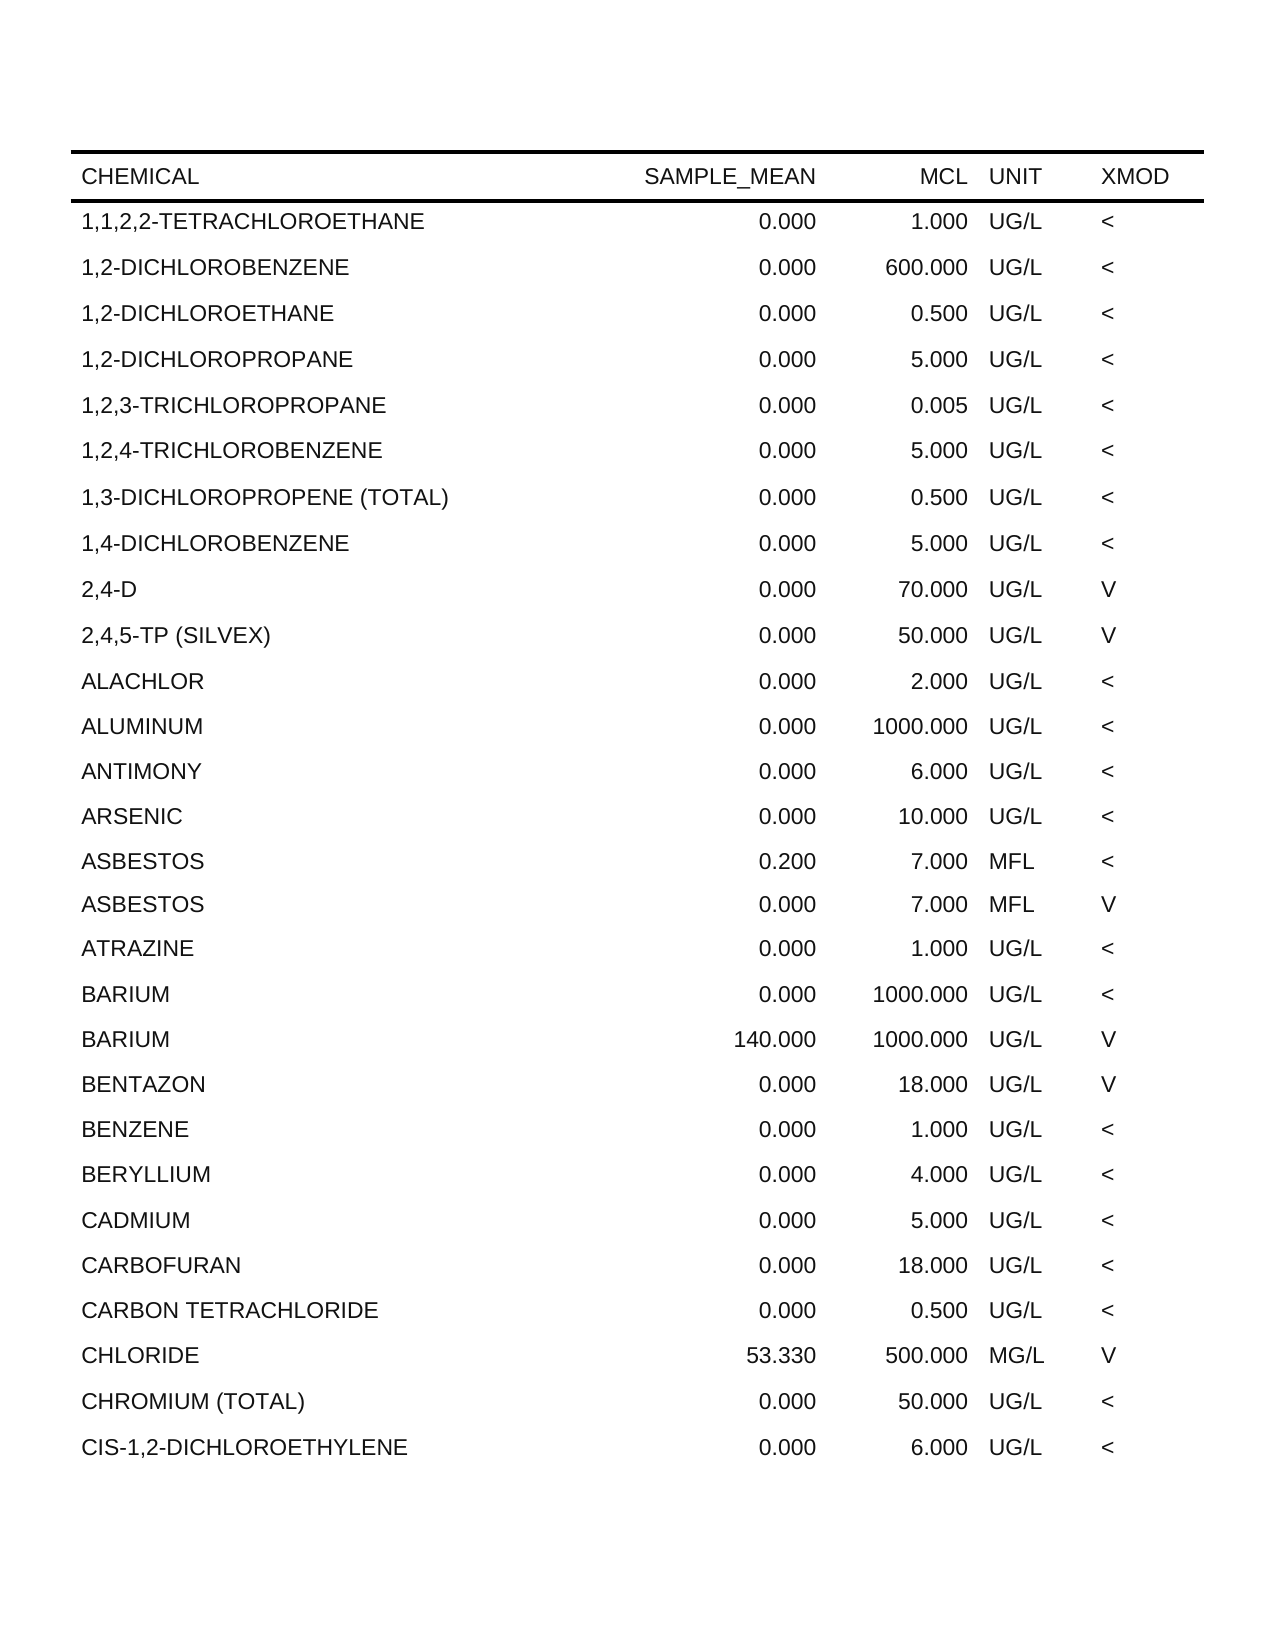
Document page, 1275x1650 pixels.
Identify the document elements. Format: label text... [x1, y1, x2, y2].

table_cell ALACHLOR [71, 658, 614, 703]
table_cell 0.000 [614, 926, 826, 971]
table_cell 0.000 [614, 1378, 826, 1425]
table_cell 0.005 [826, 382, 978, 428]
table_cell 0.000 [614, 1243, 826, 1288]
table_cell < [1090, 244, 1204, 290]
table_cell 18.000 [826, 1062, 978, 1107]
table_cell UG/L [978, 794, 1090, 839]
table_cell BARIUM [71, 1016, 614, 1062]
table_cell < [1090, 1288, 1204, 1333]
table_cell V [1090, 612, 1204, 658]
table_cell < [1090, 704, 1204, 749]
table_cell 0.000 [614, 428, 826, 473]
table_cell 1,2,3-TRICHLOROPROPANE [71, 382, 614, 428]
table_cell UG/L [978, 244, 1090, 290]
table_cell 53.330 [614, 1333, 826, 1378]
table_cell BARIUM [71, 971, 614, 1016]
table_cell UG/L [978, 203, 1090, 244]
table_cell 500.000 [826, 1333, 978, 1378]
table_cell CARBOFURAN [71, 1243, 614, 1288]
table_cell 600.000 [826, 244, 978, 290]
table_cell UG/L [978, 1062, 1090, 1107]
table_cell UG/L [978, 336, 1090, 382]
table_cell BENZENE [71, 1107, 614, 1152]
table_cell 2.000 [826, 658, 978, 703]
table_cell UG/L [978, 1288, 1090, 1333]
table_cell < [1090, 1152, 1204, 1197]
table_cell < [1090, 336, 1204, 382]
table_cell ASBESTOS [71, 839, 614, 883]
table_cell UG/L [978, 926, 1090, 971]
table_cell 1.000 [826, 1107, 978, 1152]
table_cell BENTAZON [71, 1062, 614, 1107]
table_cell < [1090, 1107, 1204, 1152]
table_cell 1000.000 [826, 1016, 978, 1062]
table_header SAMPLE_MEAN [614, 154, 826, 198]
table_cell 50.000 [826, 1378, 978, 1425]
table_cell 1,2-DICHLOROBENZENE [71, 244, 614, 290]
table_cell UG/L [978, 1425, 1090, 1471]
table_cell MFL [978, 883, 1090, 926]
table_cell V [1090, 883, 1204, 926]
table_cell UG/L [978, 1016, 1090, 1062]
table_cell 0.000 [614, 612, 826, 658]
table_cell 0.000 [614, 474, 826, 520]
table_cell UG/L [978, 566, 1090, 612]
table_cell 1.000 [826, 926, 978, 971]
table_cell < [1090, 839, 1204, 883]
table_cell 7.000 [826, 839, 978, 883]
table_cell 1,4-DICHLOROBENZENE [71, 520, 614, 566]
table_cell 18.000 [826, 1243, 978, 1288]
table_cell UG/L [978, 1152, 1090, 1197]
table_cell 0.000 [614, 520, 826, 566]
table_cell 140.000 [614, 1016, 826, 1062]
table_cell 1,2,4-TRICHLOROBENZENE [71, 428, 614, 473]
table_cell 2,4-D [71, 566, 614, 612]
table_header XMOD [1090, 154, 1204, 198]
table_cell 0.000 [614, 244, 826, 290]
table_cell 0.000 [614, 1107, 826, 1152]
table_cell 6.000 [826, 1425, 978, 1471]
table_cell ANTIMONY [71, 749, 614, 794]
table_cell < [1090, 382, 1204, 428]
table_cell < [1090, 520, 1204, 566]
table_cell CHLORIDE [71, 1333, 614, 1378]
table_cell 0.000 [614, 1062, 826, 1107]
table_cell 1,2-DICHLOROETHANE [71, 290, 614, 336]
table_cell CARBON TETRACHLORIDE [71, 1288, 614, 1333]
table_cell 1,2-DICHLOROPROPANE [71, 336, 614, 382]
table_header UNIT [978, 154, 1090, 198]
table_cell 0.000 [614, 1197, 826, 1242]
table_cell UG/L [978, 382, 1090, 428]
table_cell BERYLLIUM [71, 1152, 614, 1197]
table_cell < [1090, 474, 1204, 520]
table_cell 0.000 [614, 658, 826, 703]
table_cell CADMIUM [71, 1197, 614, 1242]
table_cell 4.000 [826, 1152, 978, 1197]
table_cell < [1090, 971, 1204, 1016]
table_cell 1000.000 [826, 704, 978, 749]
table_cell < [1090, 926, 1204, 971]
table_cell 0.000 [614, 566, 826, 612]
table_cell 0.200 [614, 839, 826, 883]
table_cell < [1090, 658, 1204, 703]
table_cell ARSENIC [71, 794, 614, 839]
table_cell 0.000 [614, 749, 826, 794]
table_cell 0.000 [614, 971, 826, 1016]
table_cell UG/L [978, 704, 1090, 749]
table_cell ALUMINUM [71, 704, 614, 749]
table_cell 1,3-DICHLOROPROPENE (TOTAL) [71, 474, 614, 520]
table_cell UG/L [978, 612, 1090, 658]
table_cell 0.500 [826, 474, 978, 520]
table_cell ASBESTOS [71, 883, 614, 926]
table_cell V [1090, 1333, 1204, 1378]
table_cell 0.000 [614, 704, 826, 749]
table_cell 7.000 [826, 883, 978, 926]
table_cell UG/L [978, 1197, 1090, 1242]
table_cell 0.000 [614, 794, 826, 839]
table_cell 5.000 [826, 428, 978, 473]
table_cell 0.500 [826, 290, 978, 336]
table_cell CIS-1,2-DICHLOROETHYLENE [71, 1425, 614, 1471]
table_cell 0.500 [826, 1288, 978, 1333]
table_cell UG/L [978, 749, 1090, 794]
table_cell UG/L [978, 290, 1090, 336]
table_cell UG/L [978, 474, 1090, 520]
table_cell 50.000 [826, 612, 978, 658]
table_cell UG/L [978, 520, 1090, 566]
table_cell UG/L [978, 1243, 1090, 1288]
table_cell 1,1,2,2-TETRACHLOROETHANE [71, 203, 614, 244]
table_cell UG/L [978, 1107, 1090, 1152]
table_header CHEMICAL [71, 154, 614, 198]
table_cell UG/L [978, 428, 1090, 473]
table_cell < [1090, 290, 1204, 336]
table_cell MG/L [978, 1333, 1090, 1378]
table_cell ATRAZINE [71, 926, 614, 971]
table_cell < [1090, 203, 1204, 244]
table_cell CHROMIUM (TOTAL) [71, 1378, 614, 1425]
table_cell < [1090, 794, 1204, 839]
table_cell 2,4,5-TP (SILVEX) [71, 612, 614, 658]
table_cell UG/L [978, 971, 1090, 1016]
table_cell 0.000 [614, 1288, 826, 1333]
table_cell V [1090, 1016, 1204, 1062]
table_cell 10.000 [826, 794, 978, 839]
table_cell 0.000 [614, 290, 826, 336]
table_cell 0.000 [614, 1152, 826, 1197]
table_cell 0.000 [614, 336, 826, 382]
table_header MCL [826, 154, 978, 198]
table_cell < [1090, 749, 1204, 794]
table_cell 5.000 [826, 336, 978, 382]
table_cell 6.000 [826, 749, 978, 794]
table_cell < [1090, 1378, 1204, 1425]
table_cell 5.000 [826, 520, 978, 566]
table_cell MFL [978, 839, 1090, 883]
table_cell 0.000 [614, 883, 826, 926]
table_cell < [1090, 1425, 1204, 1471]
table_cell 5.000 [826, 1197, 978, 1242]
table_cell 0.000 [614, 382, 826, 428]
table_cell < [1090, 1243, 1204, 1288]
table_cell 0.000 [614, 203, 826, 244]
table_cell UG/L [978, 1378, 1090, 1425]
table_cell 70.000 [826, 566, 978, 612]
table_cell 0.000 [614, 1425, 826, 1471]
table_cell < [1090, 1197, 1204, 1242]
table_cell < [1090, 428, 1204, 473]
table_cell 1.000 [826, 203, 978, 244]
table_cell V [1090, 1062, 1204, 1107]
table_cell V [1090, 566, 1204, 612]
table_cell 1000.000 [826, 971, 978, 1016]
table_cell UG/L [978, 658, 1090, 703]
